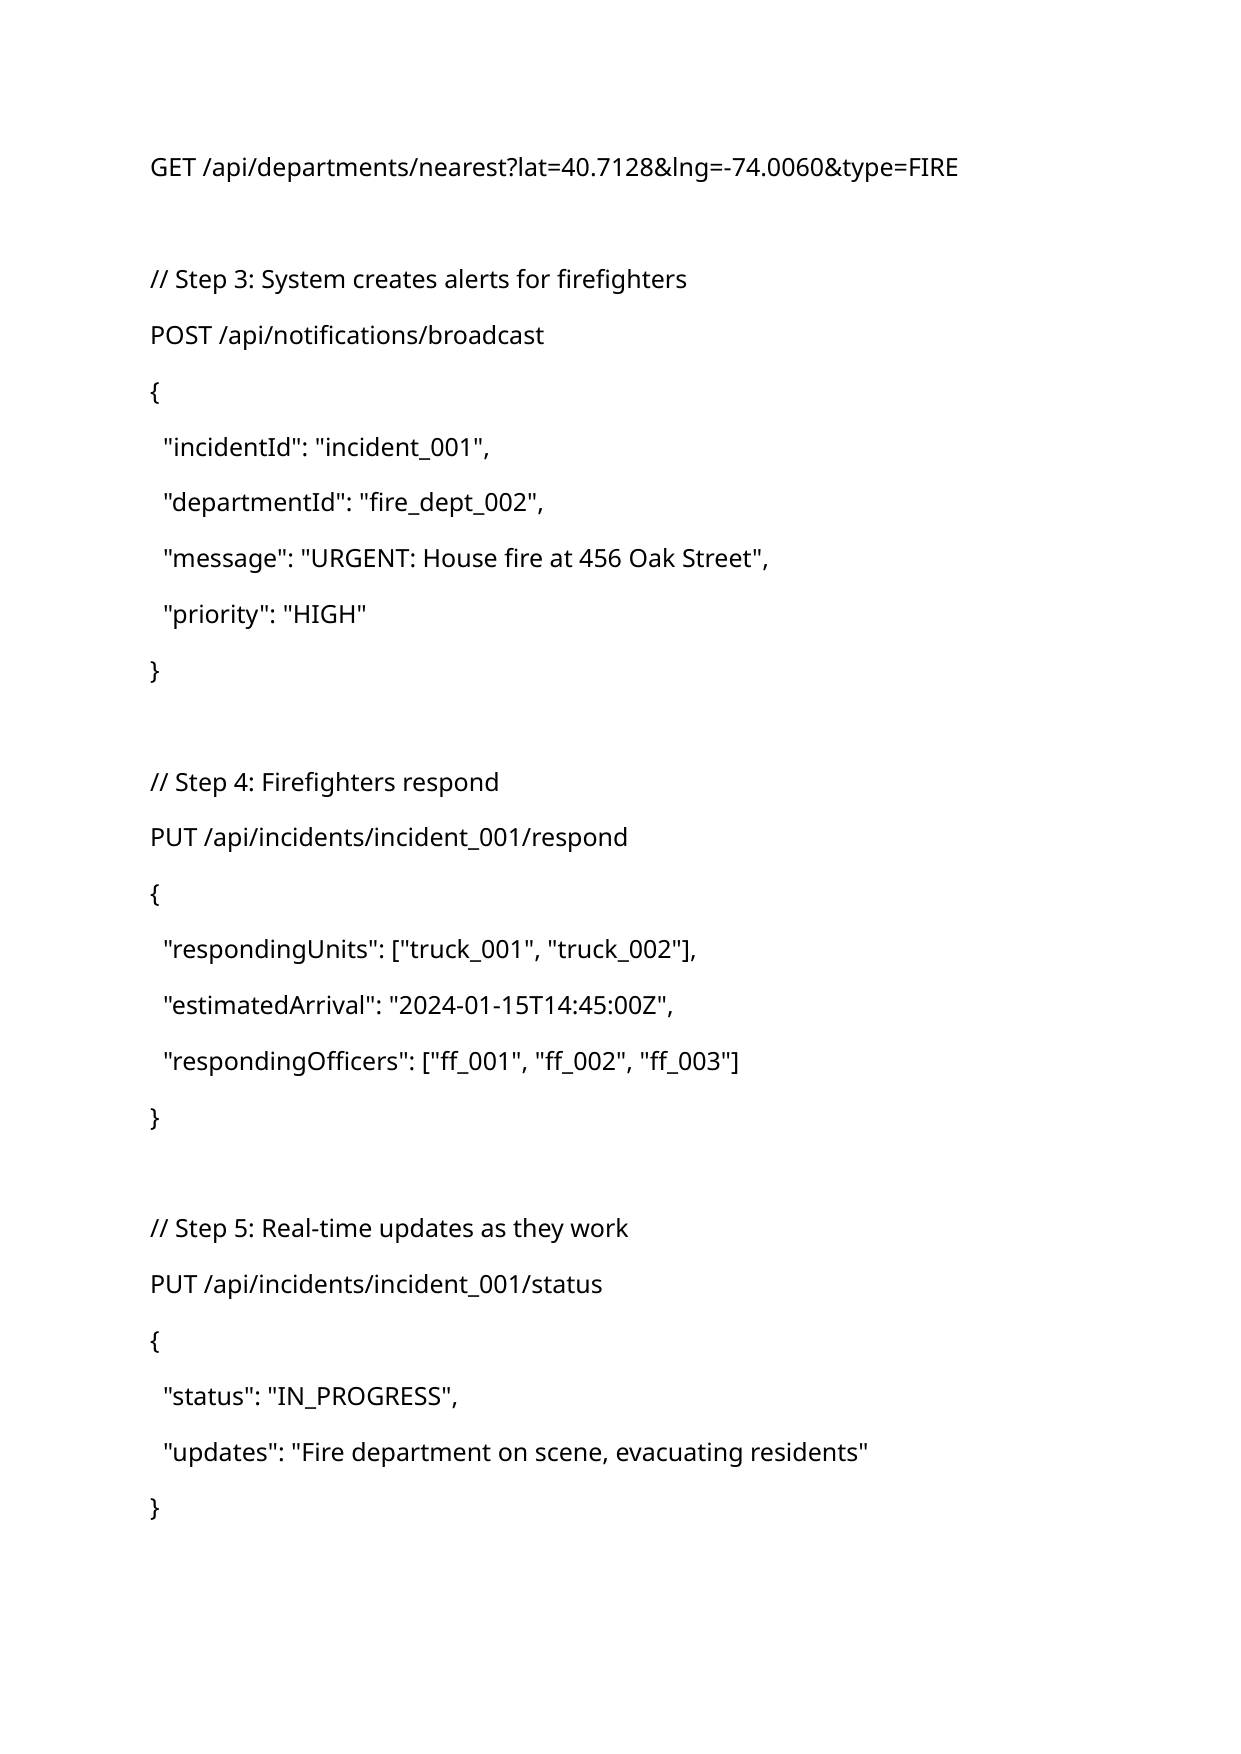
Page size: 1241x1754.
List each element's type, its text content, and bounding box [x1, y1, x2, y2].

text "status": "IN_PROGRESS", [150, 1378, 1090, 1412]
text PUT /api/incidents/incident_001/respond [150, 820, 1090, 854]
text "departmentId": "fire_dept_002", [150, 485, 1090, 519]
text // Step 4: Firefighters respond [150, 764, 1090, 798]
text "incidentId": "incident_001", [150, 429, 1090, 463]
text PUT /api/incidents/incident_001/status [150, 1267, 1090, 1301]
text // Step 3: System creates alerts for firefighters [150, 262, 1090, 296]
text "priority": "HIGH" [150, 597, 1090, 631]
text } [150, 1490, 1090, 1524]
text { [150, 1322, 1090, 1357]
text GET /api/departments/nearest?lat=40.7128&lng=-74.0060&type=FIRE [150, 150, 1090, 184]
text // Step 5: Real-time updates as they work [150, 1211, 1090, 1245]
text "respondingUnits": ["truck_001", "truck_002"], [150, 932, 1090, 966]
text "message": "URGENT: House fire at 456 Oak Street", [150, 541, 1090, 575]
text "estimatedArrival": "2024-01-15T14:45:00Z", [150, 987, 1090, 1022]
text } [150, 1099, 1090, 1133]
text "respondingOfficers": ["ff_001", "ff_002", "ff_003"] [150, 1043, 1090, 1077]
text } [150, 652, 1090, 687]
text { [150, 373, 1090, 407]
text "updates": "Fire department on scene, evacuating residents" [150, 1434, 1090, 1468]
text { [150, 876, 1090, 910]
text POST /api/notifications/broadcast [150, 317, 1090, 352]
